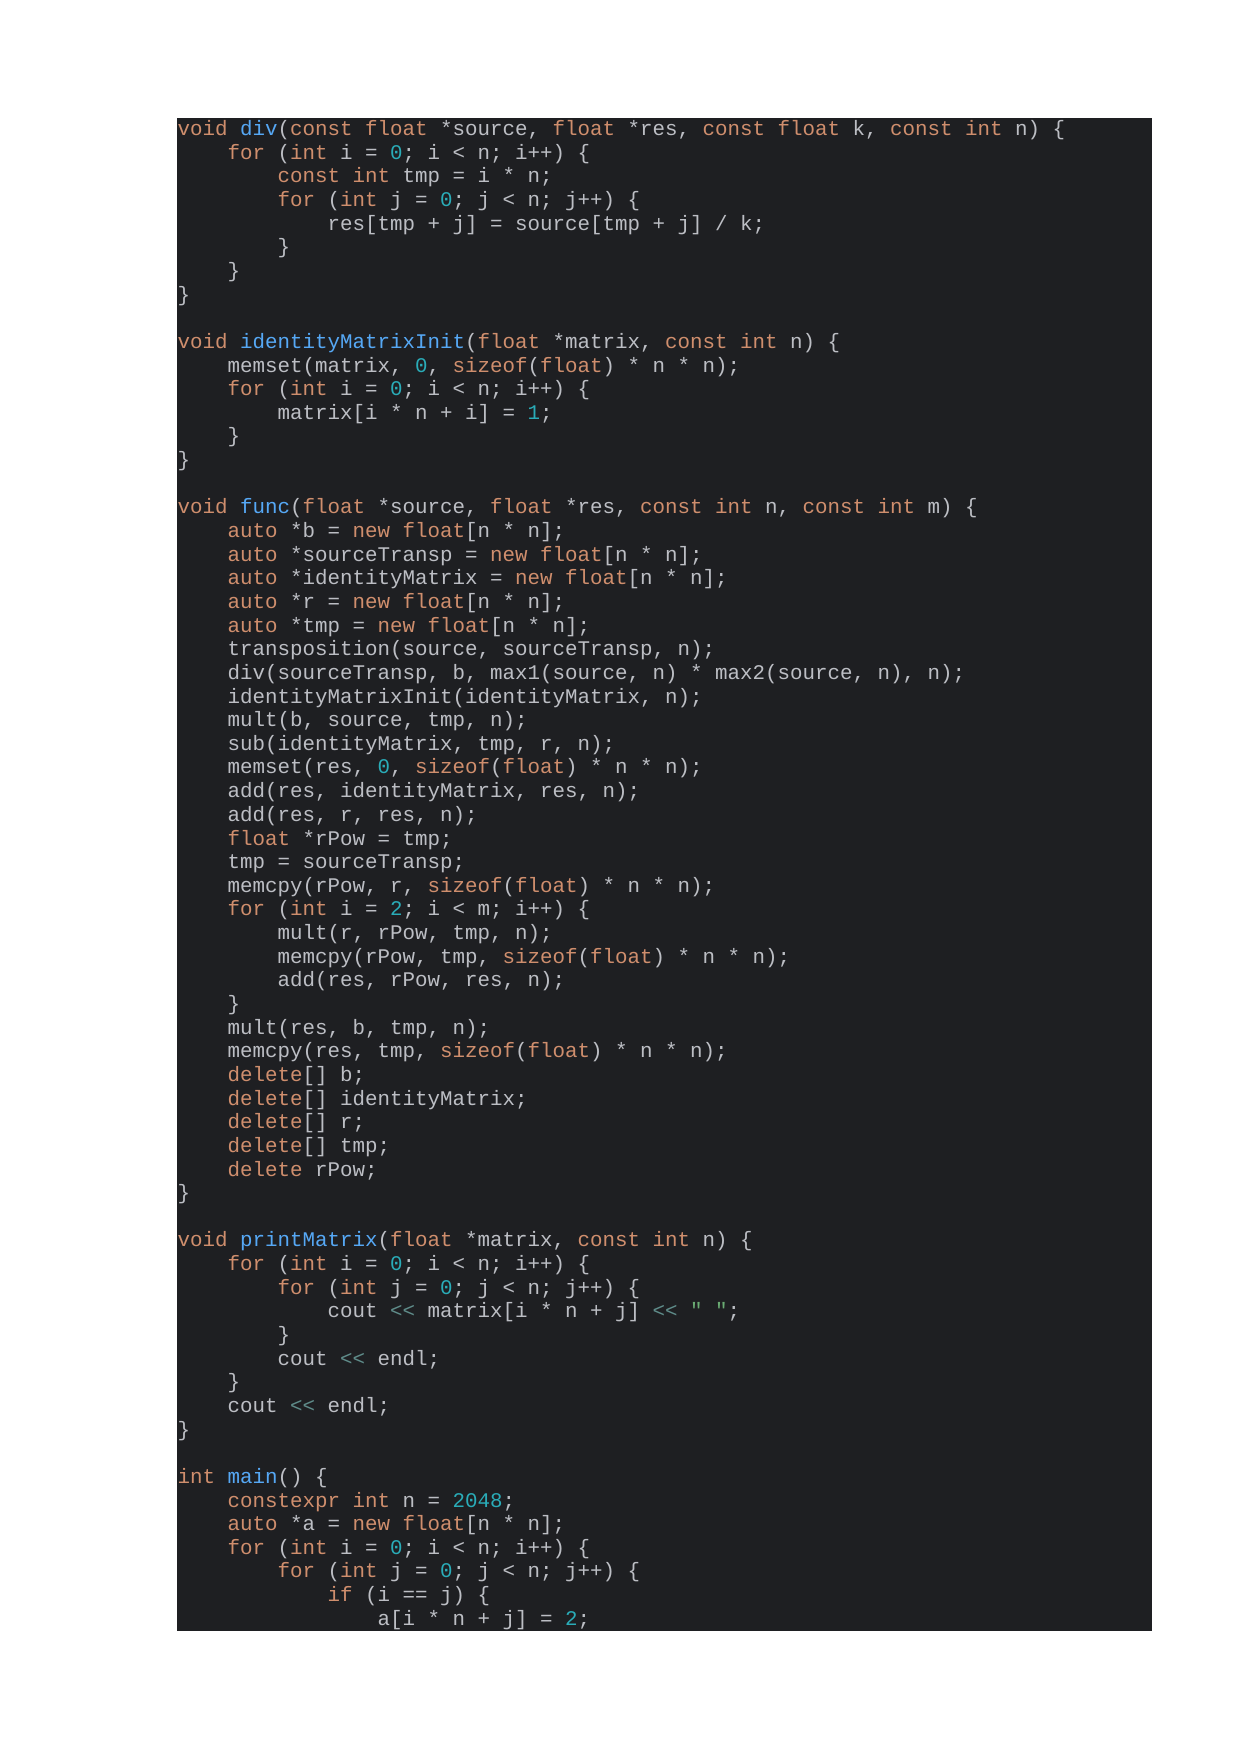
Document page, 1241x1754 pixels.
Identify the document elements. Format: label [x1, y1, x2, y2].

text [177, 118, 1152, 1631]
